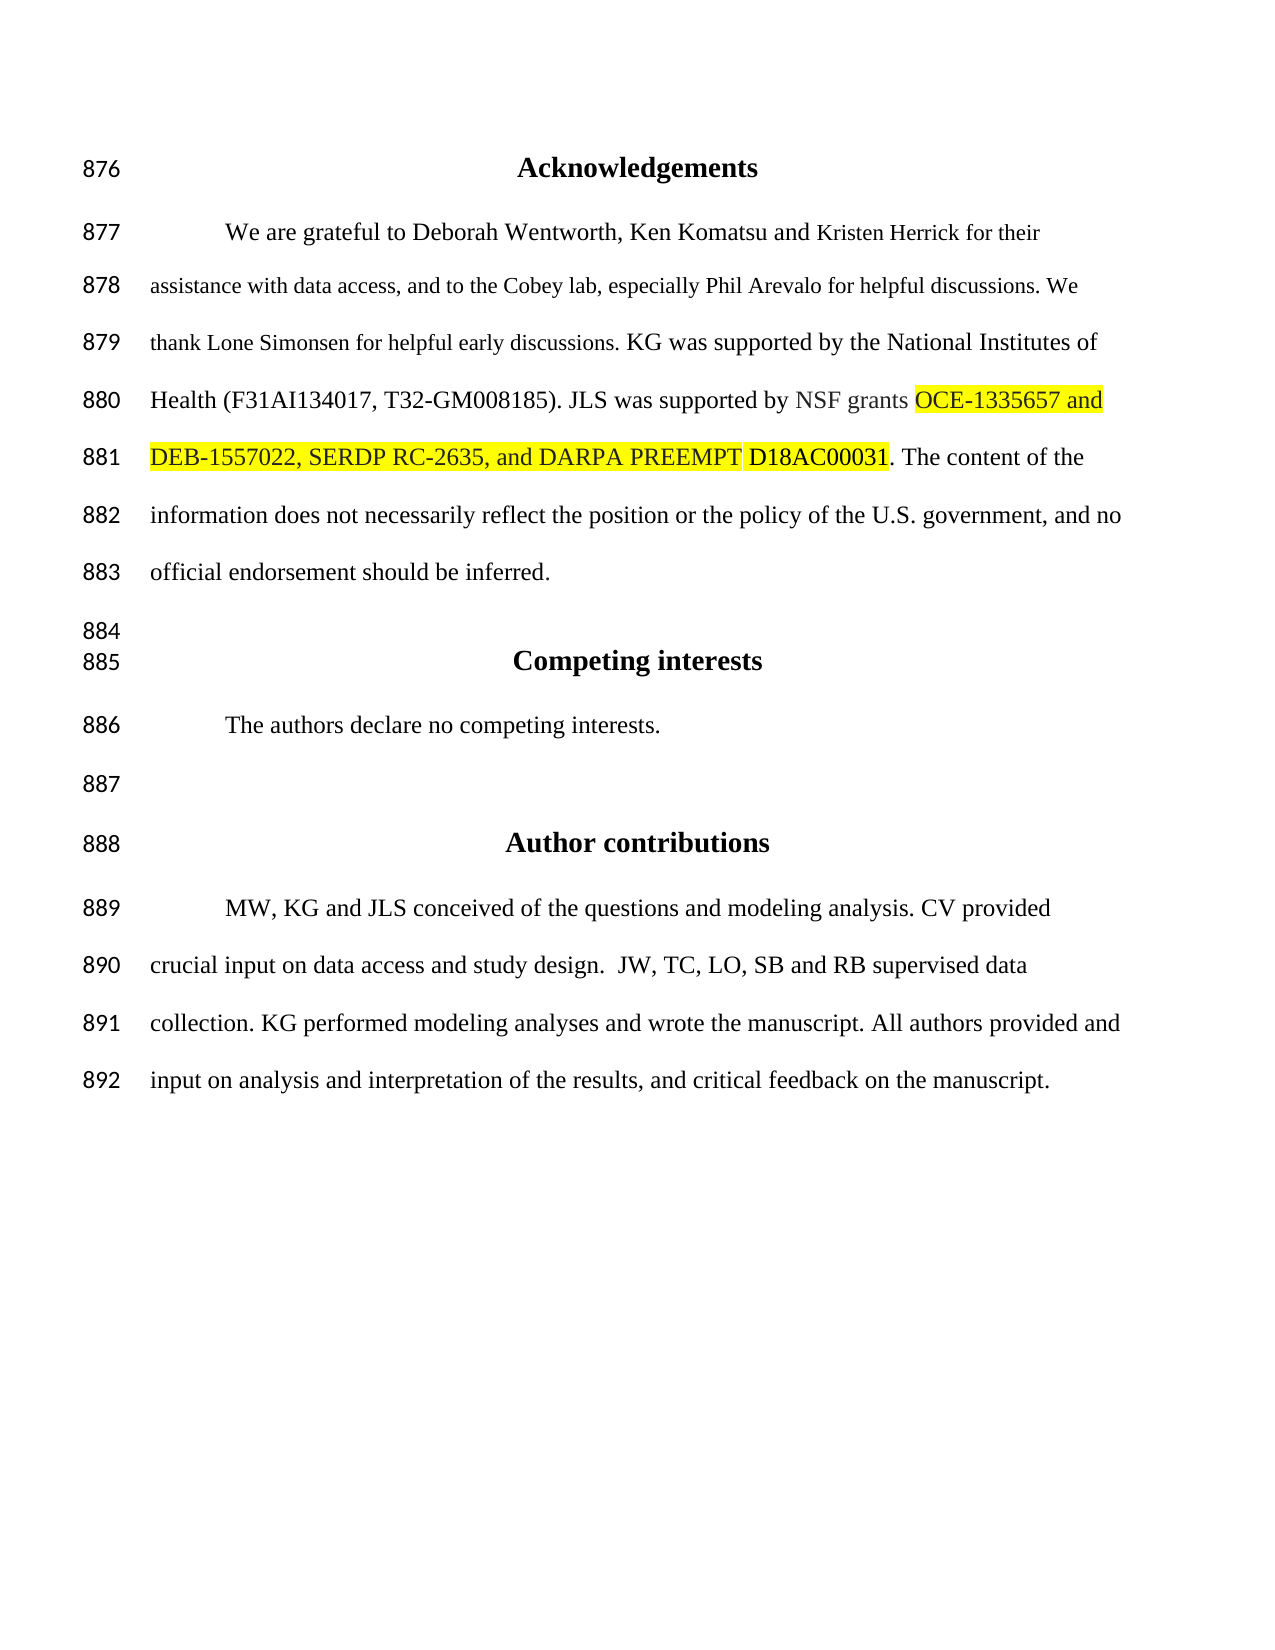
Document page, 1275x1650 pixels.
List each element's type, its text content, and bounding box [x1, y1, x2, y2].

text The authors declare no competing interests. [150, 711, 1125, 739]
text We are grateful to Deborah Wentworth, Ken Komatsu and Kristen Herrick for their assistance with data access, and to the Cobey lab, especially Phil Arevalo for helpful discussions. We thank Lone Simonsen for helpful early discussions. KG was supported by the National Institutes of Health (F31AI134017, T32-GM008185). JLS was supported by NSF grants OCE-1335657 and DEB-1557022, SERDP RC-2635, and DARPA PREEMPT D18AC00031. The content of the information does not necessarily reflect the position or the policy of the U.S. government, and no official endorsement should be inferred. [150, 217, 1125, 586]
subtitle Author contributions [150, 826, 1125, 859]
subtitle Competing interests [150, 643, 1125, 677]
subtitle Acknowledgements [150, 150, 1125, 183]
text MW, KG and JLS conceived of the questions and modeling analysis. CV provided crucial input on data access and study design. JW, TC, LO, SB and RB supervised data collection. KG performed modeling analyses and wrote the manuscript. All authors provided and input on analysis and interpretation of the results, and critical feedback on the manuscript. [150, 893, 1125, 1094]
